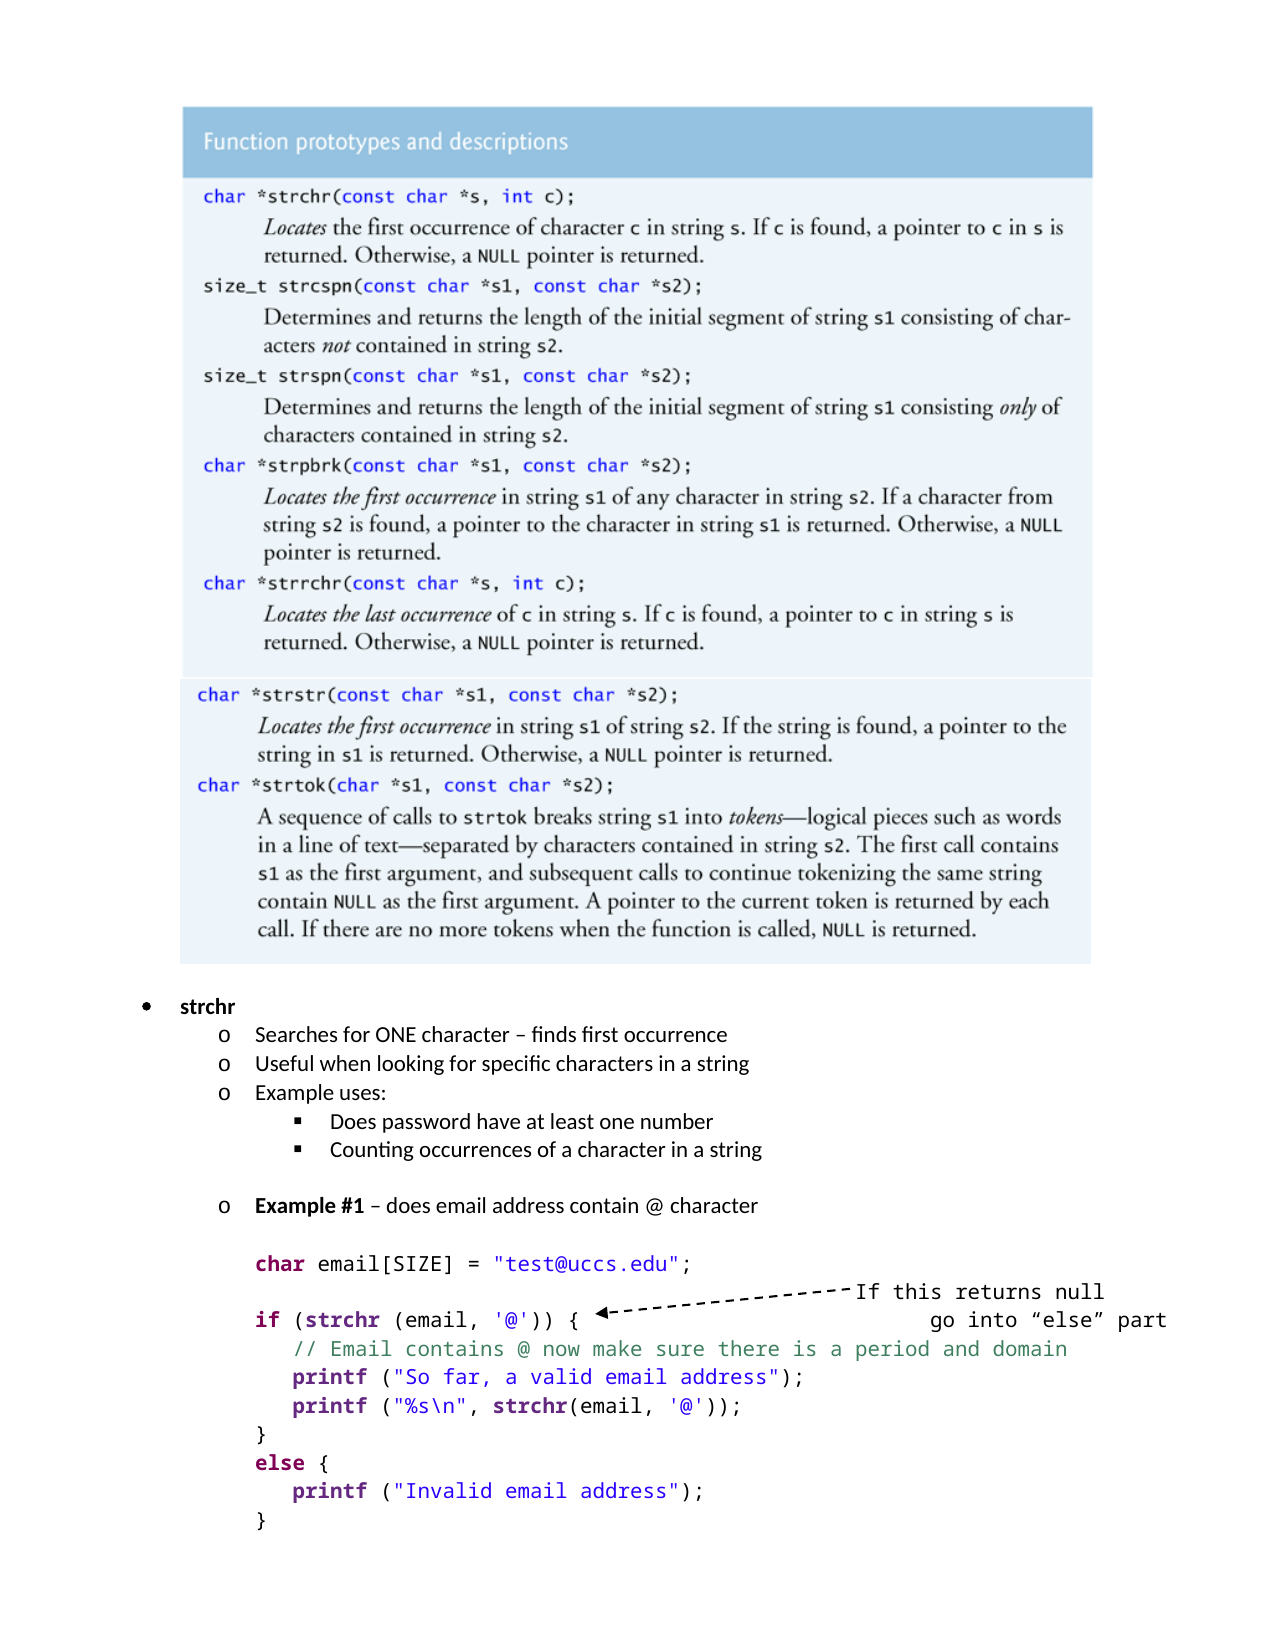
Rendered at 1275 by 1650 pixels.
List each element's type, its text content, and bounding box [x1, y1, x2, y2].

text char email[SIZE] = "test@uccs.edu"; [180, 1249, 1170, 1277]
list Searches for ONE character – finds first occurrence [217, 1020, 1170, 1049]
text printf ("Invalid email address"); [180, 1476, 1170, 1505]
text } [105, 1419, 1170, 1448]
text if (strchr (email, '@')) { go into “else” part [180, 1306, 1170, 1334]
list Example #1 – does email address contain @ character [217, 1192, 1170, 1221]
picture [180, 105, 1095, 964]
text } [180, 1505, 1170, 1533]
text printf ("So far, a valid email address"); [105, 1362, 1170, 1391]
list Example uses: [217, 1078, 1170, 1107]
list Counting occurrences of a character in a string [292, 1136, 1170, 1163]
list Useful when looking for specific characters in a string [217, 1049, 1170, 1078]
list Does password have at least one number [292, 1107, 1170, 1136]
text If this returns null [180, 1277, 1170, 1306]
text else { [180, 1448, 1170, 1476]
text // Email contains @ now make sure there is a period and domain [105, 1334, 1170, 1362]
list strchr [142, 992, 1170, 1020]
text printf ("%s\n", strchr(email, '@')); [180, 1391, 1170, 1419]
